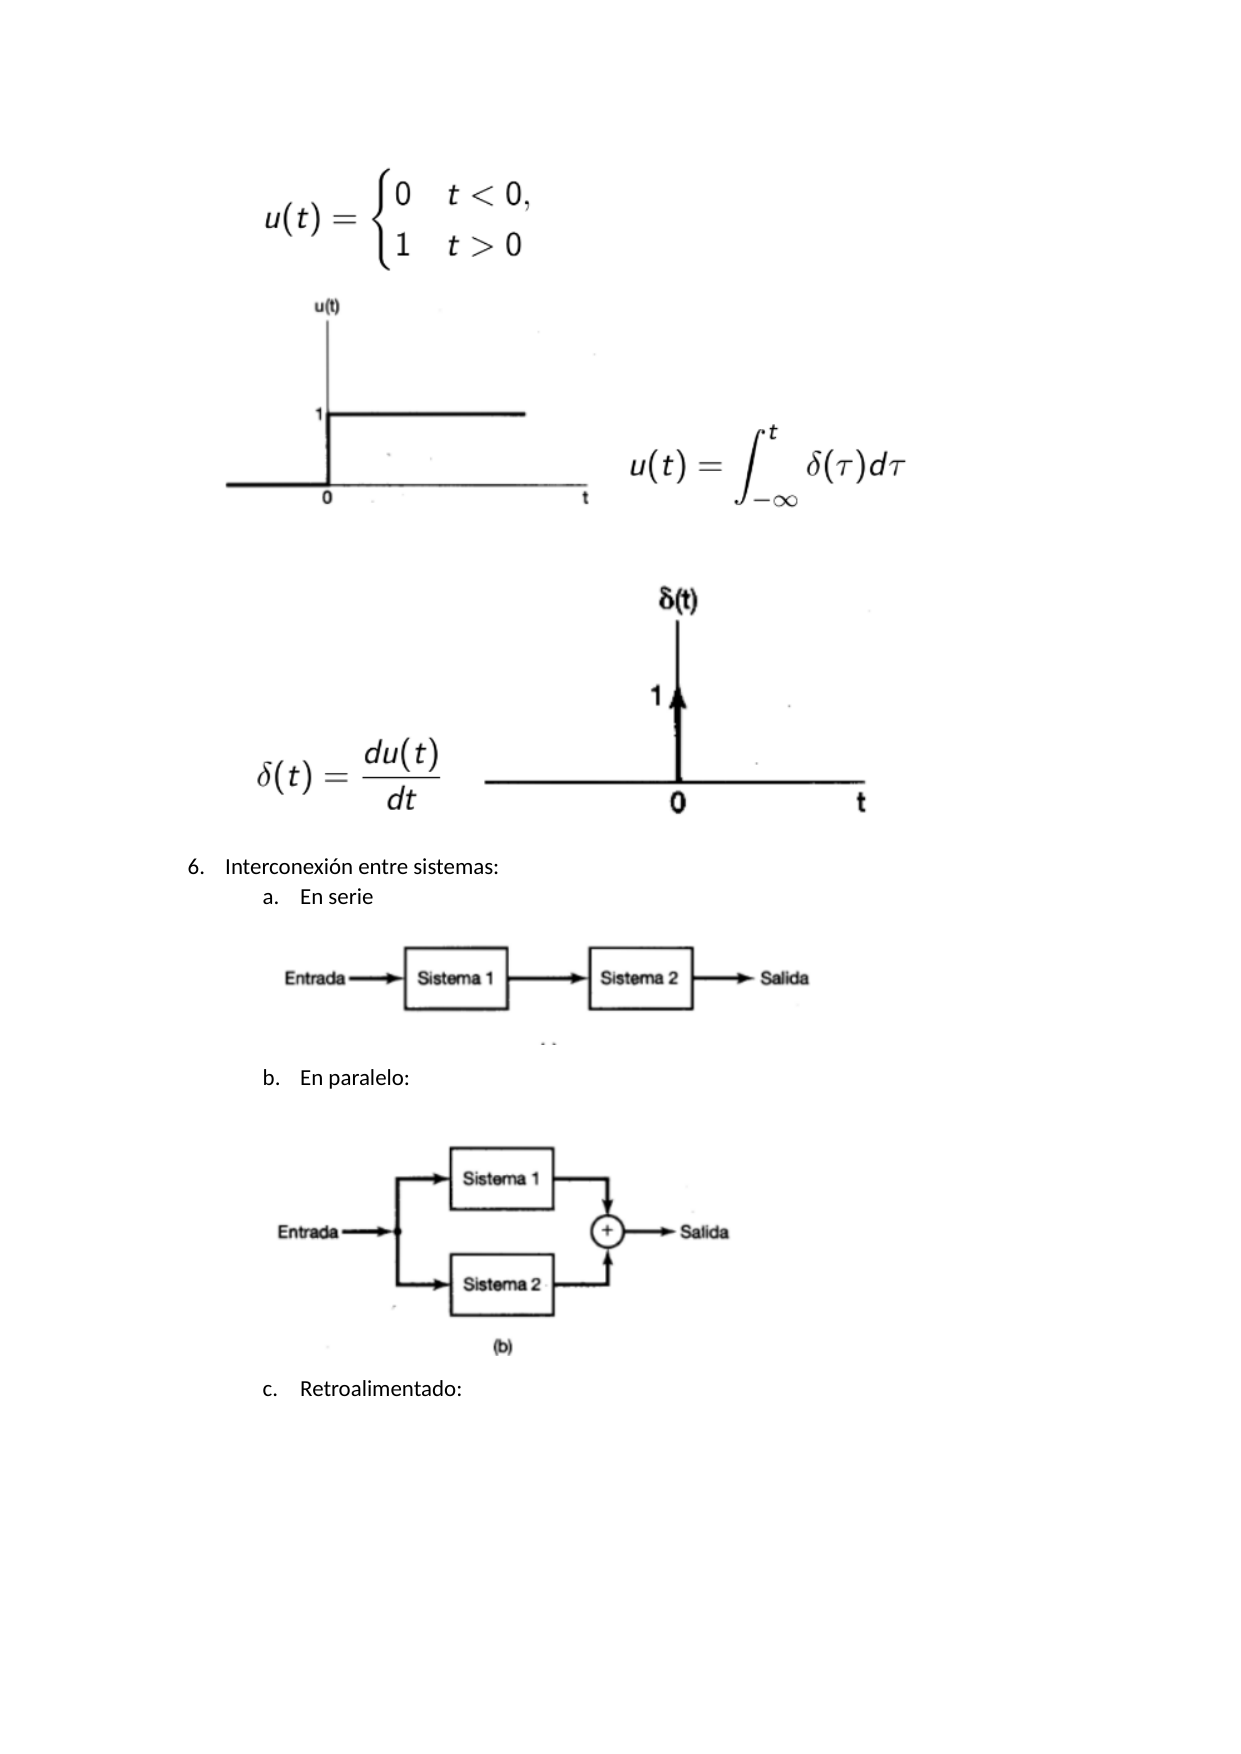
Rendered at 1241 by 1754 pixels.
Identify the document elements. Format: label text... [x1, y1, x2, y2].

list En paralelo: [262, 1063, 1090, 1091]
list En serie [262, 882, 1090, 911]
picture [262, 1110, 737, 1356]
picture [262, 929, 830, 1045]
list Interconexión entre sistemas: [187, 852, 1090, 880]
list Retroalimentado: [262, 1374, 1090, 1402]
picture [225, 150, 928, 543]
picture [225, 544, 879, 834]
